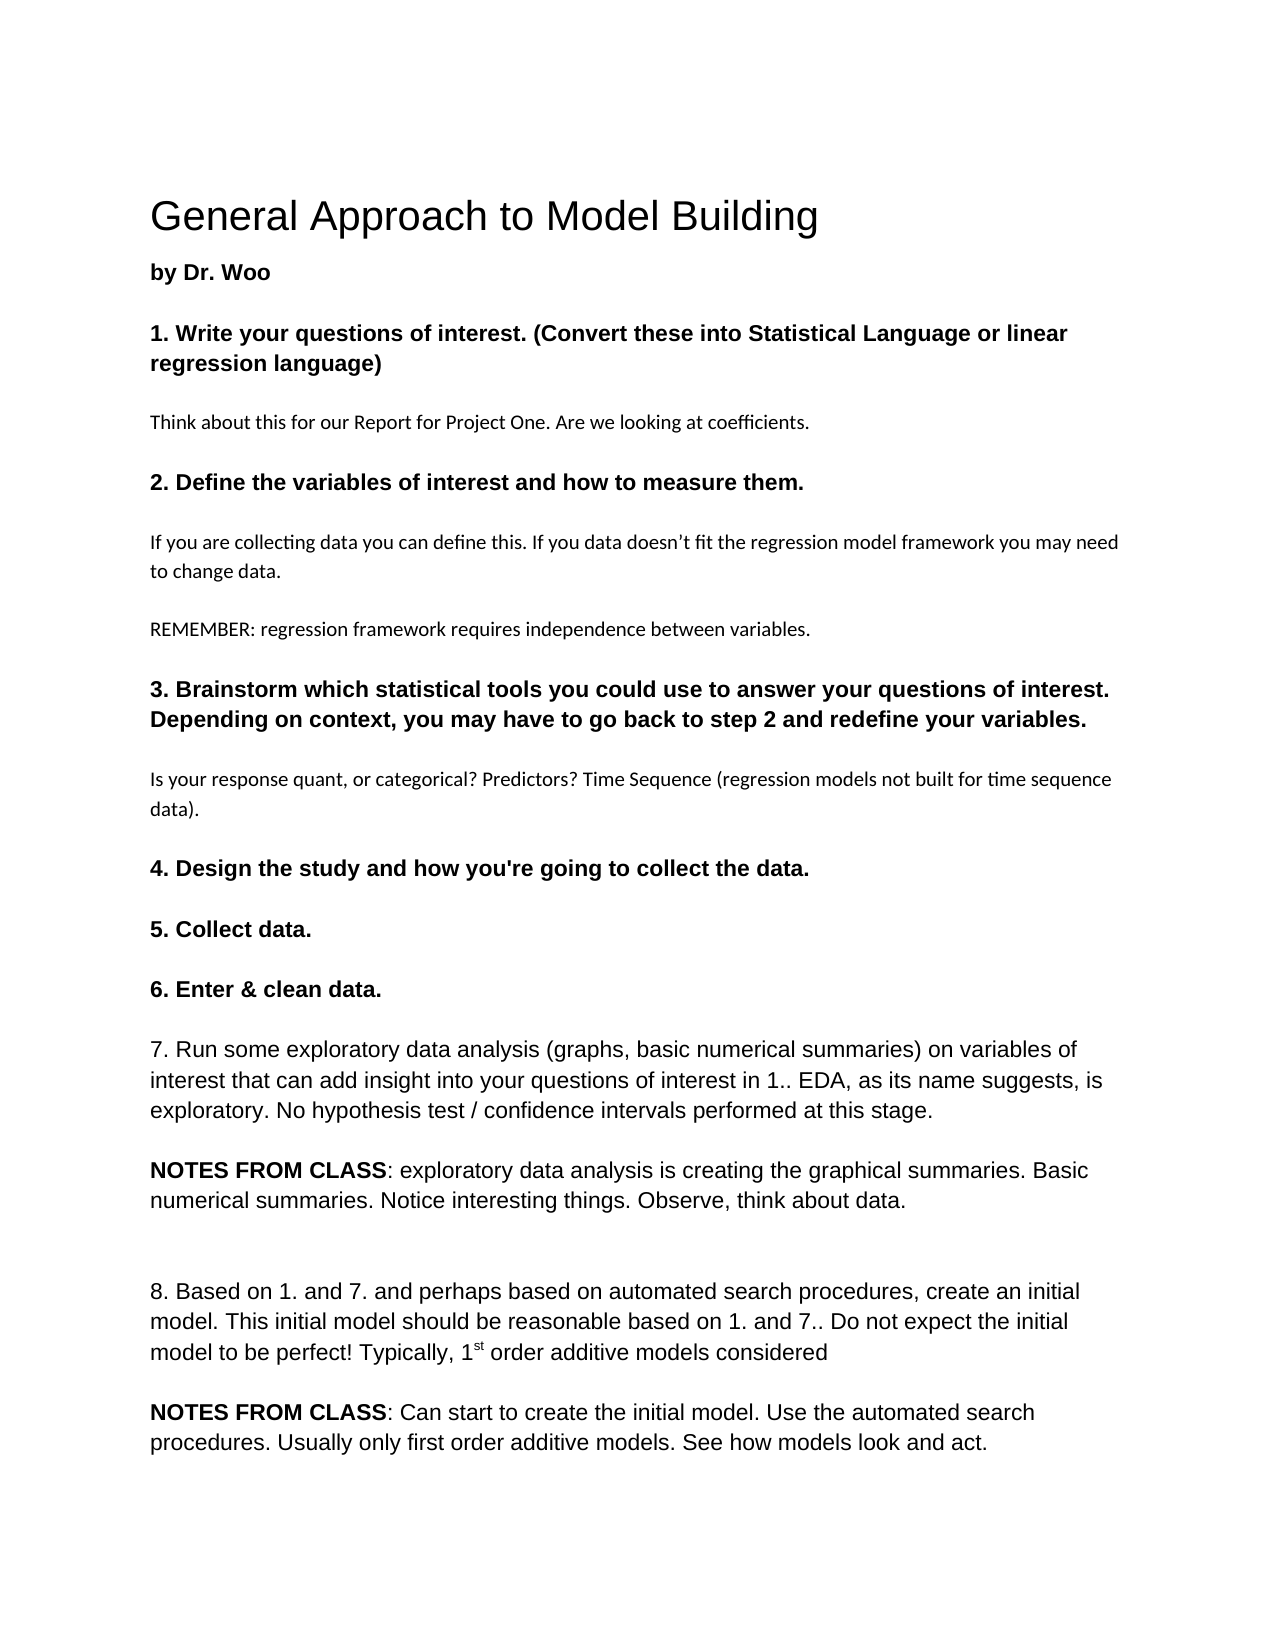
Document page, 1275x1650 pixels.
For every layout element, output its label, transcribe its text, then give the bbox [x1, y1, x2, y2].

text 5. Collect data. [150, 916, 1125, 942]
text 3. Brainstorm which statistical tools you could use to answer your questions of interest. Depending on context, you may have to go back to step 2 and redefine your variables. [150, 676, 1125, 732]
text 7. Run some exploratory data analysis (graphs, basic numerical summaries) on variables of interest that can add insight into your questions of interest in 1.. EDA, as its name suggests, is exploratory. No hypothesis test / confidence intervals performed at this stage. [150, 1036, 1125, 1123]
text 2. Define the variables of interest and how to measure them. [150, 469, 1125, 495]
text 1. Write your questions of interest. (Convert these into Statistical Language or linear regression language) [150, 320, 1125, 376]
text by Dr. Woo [150, 259, 1125, 286]
text REMEMBER: regression framework requires independence between variables. [150, 617, 1125, 642]
text Is your response quant, or categorical? Predictors? Time Sequence (regression models not built for time sequence data). [150, 767, 1125, 821]
text If you are collecting data you can define this. If you data doesn’t fit the regression model framework you may need to change data. [150, 529, 1125, 584]
text NOTES FROM CLASS: exploratory data analysis is creating the graphical summaries. Basic numerical summaries. Notice interesting things. Observe, think about data. [150, 1157, 1125, 1214]
text Think about this for our Report for Project One. Are we looking at coefficients. [150, 409, 1125, 435]
text 6. Enter & clean data. [150, 976, 1125, 1002]
text NOTES FROM CLASS: Can start to create the initial model. Use the automated search procedures. Usually only first order additive models. See how models look and act. [150, 1399, 1125, 1455]
subtitle General Approach to Model Building [150, 192, 1125, 239]
text 8. Based on 1. and 7. and perhaps based on automated search procedures, create an initial model. This initial model should be reasonable based on 1. and 7.. Do not expect the initial model to be perfect! Typically, 1st order additive models considered [150, 1278, 1125, 1365]
text 4. Design the study and how you're going to collect the data. [150, 855, 1125, 881]
